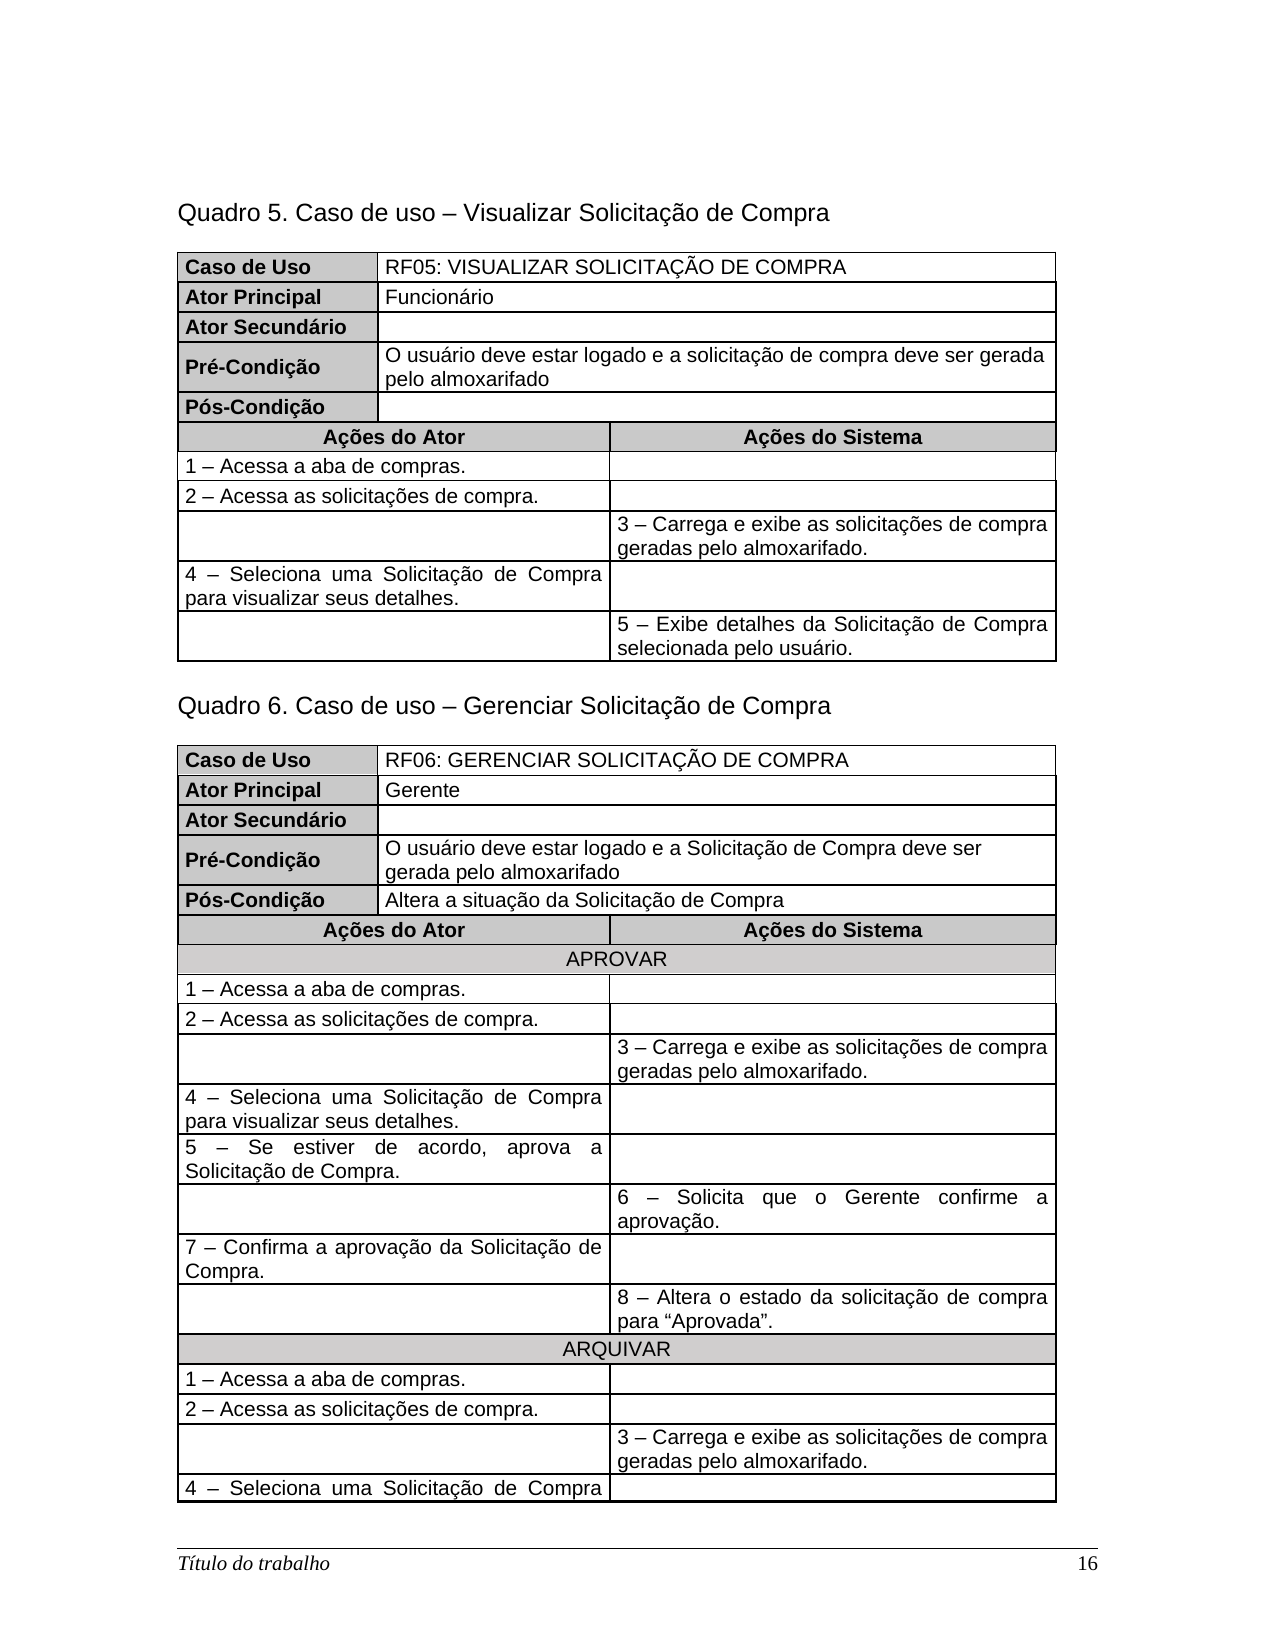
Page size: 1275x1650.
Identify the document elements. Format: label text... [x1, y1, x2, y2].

table_cell [179, 1185, 609, 1233]
table_cell APROVAR [178, 945, 1055, 973]
table_cell Pós-Condição [179, 393, 377, 421]
table_cell 3 – Carrega e exibe as solicitações de compra geradas pelo almoxarifado. [611, 512, 1055, 560]
table_cell 2 – Acessa as solicitações de compra. [179, 1395, 609, 1422]
table_cell Altera a situação da Solicitação de Compra [379, 886, 1055, 914]
table_cell [379, 313, 1055, 341]
table_cell [179, 1285, 609, 1333]
table_cell [179, 612, 609, 660]
table_cell Ações do Ator [179, 916, 609, 944]
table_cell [179, 1475, 609, 1500]
table_cell Funcionário [379, 283, 1055, 311]
table_cell [611, 1004, 1055, 1033]
table_cell Pré-Condição [179, 836, 377, 884]
table_cell Pré-Condição [179, 343, 377, 391]
table_cell [179, 1425, 609, 1472]
table_cell 6 – Solicita que o Gerente confirme a aprovação. [611, 1185, 1055, 1233]
table_cell 5 – Se estiver de acordo, aprova a Solicitação de Compra. [179, 1135, 609, 1183]
table_header Caso de Uso [178, 746, 377, 774]
table_cell [611, 1085, 1055, 1133]
table_cell [611, 1395, 1055, 1422]
table_cell 7 – Confirma a aprovação da Solicitação de Compra. [179, 1235, 609, 1283]
table_header RF05: VISUALIZAR SOLICITAÇÃO DE COMPRA [378, 253, 1055, 281]
table_cell Ator Secundário [179, 313, 377, 341]
table_cell 1 – Acessa a aba de compras. [179, 1365, 609, 1393]
table_cell Gerente [379, 776, 1055, 804]
table_cell [610, 452, 1055, 480]
table_cell 8 – Altera o estado da solicitação de compra para “Aprovada”. [611, 1285, 1055, 1333]
table_header Caso de Uso [178, 253, 377, 281]
table_cell 4 – Seleciona uma Solicitação de Compra para visualizar seus detalhes. [179, 562, 609, 610]
table_cell [611, 562, 1055, 610]
table_cell [611, 1365, 1055, 1393]
table_cell [611, 1475, 1055, 1500]
table_cell [179, 512, 609, 560]
table_cell Pós-Condição [179, 886, 377, 914]
table_cell 3 – Carrega e exibe as solicitações de compra geradas pelo almoxarifado. [611, 1425, 1055, 1472]
table_cell Ator Principal [179, 283, 377, 311]
table_cell O usuário deve estar logado e a Solicitação de Compra deve ser gerada pelo almoxarifado [379, 836, 1055, 884]
table_cell Ações do Ator [179, 423, 609, 451]
text Quadro 6. Caso de uso – Gerenciar Solicitação de Compra [177, 662, 1098, 720]
table_cell [179, 1035, 609, 1083]
table_cell Ações do Sistema [611, 916, 1055, 944]
table_cell 1 – Acessa a aba de compras. [178, 975, 609, 1003]
table_cell [611, 1135, 1055, 1183]
table_cell 2 – Acessa as solicitações de compra. [179, 1004, 609, 1033]
table_cell 4 – Seleciona uma Solicitação de Compra para visualizar seus detalhes. [179, 1085, 609, 1133]
text Quadro 5. Caso de uso – Visualizar Solicitação de Compra [177, 198, 1098, 227]
table_cell 2 – Acessa as solicitações de compra. [179, 481, 609, 510]
table_cell [611, 1235, 1055, 1283]
table_cell [379, 806, 1055, 834]
table_cell [379, 393, 1055, 421]
table_cell Ator Secundário [179, 806, 377, 834]
table_cell [611, 481, 1055, 510]
table_cell 5 – Exibe detalhes da Solicitação de Compra selecionada pelo usuário. [611, 612, 1055, 660]
table_cell 3 – Carrega e exibe as solicitações de compra geradas pelo almoxarifado. [611, 1035, 1055, 1083]
table_header RF06: GERENCIAR SOLICITAÇÃO DE COMPRA [378, 746, 1055, 774]
table_cell Ator Principal [179, 776, 377, 804]
table_cell 1 – Acessa a aba de compras. [178, 452, 609, 480]
table_cell [610, 975, 1055, 1003]
table_cell O usuário deve estar logado e a solicitação de compra deve ser gerada pelo almoxarifado [379, 343, 1055, 391]
table_cell Ações do Sistema [611, 423, 1055, 451]
table_cell ARQUIVAR [179, 1335, 1055, 1363]
